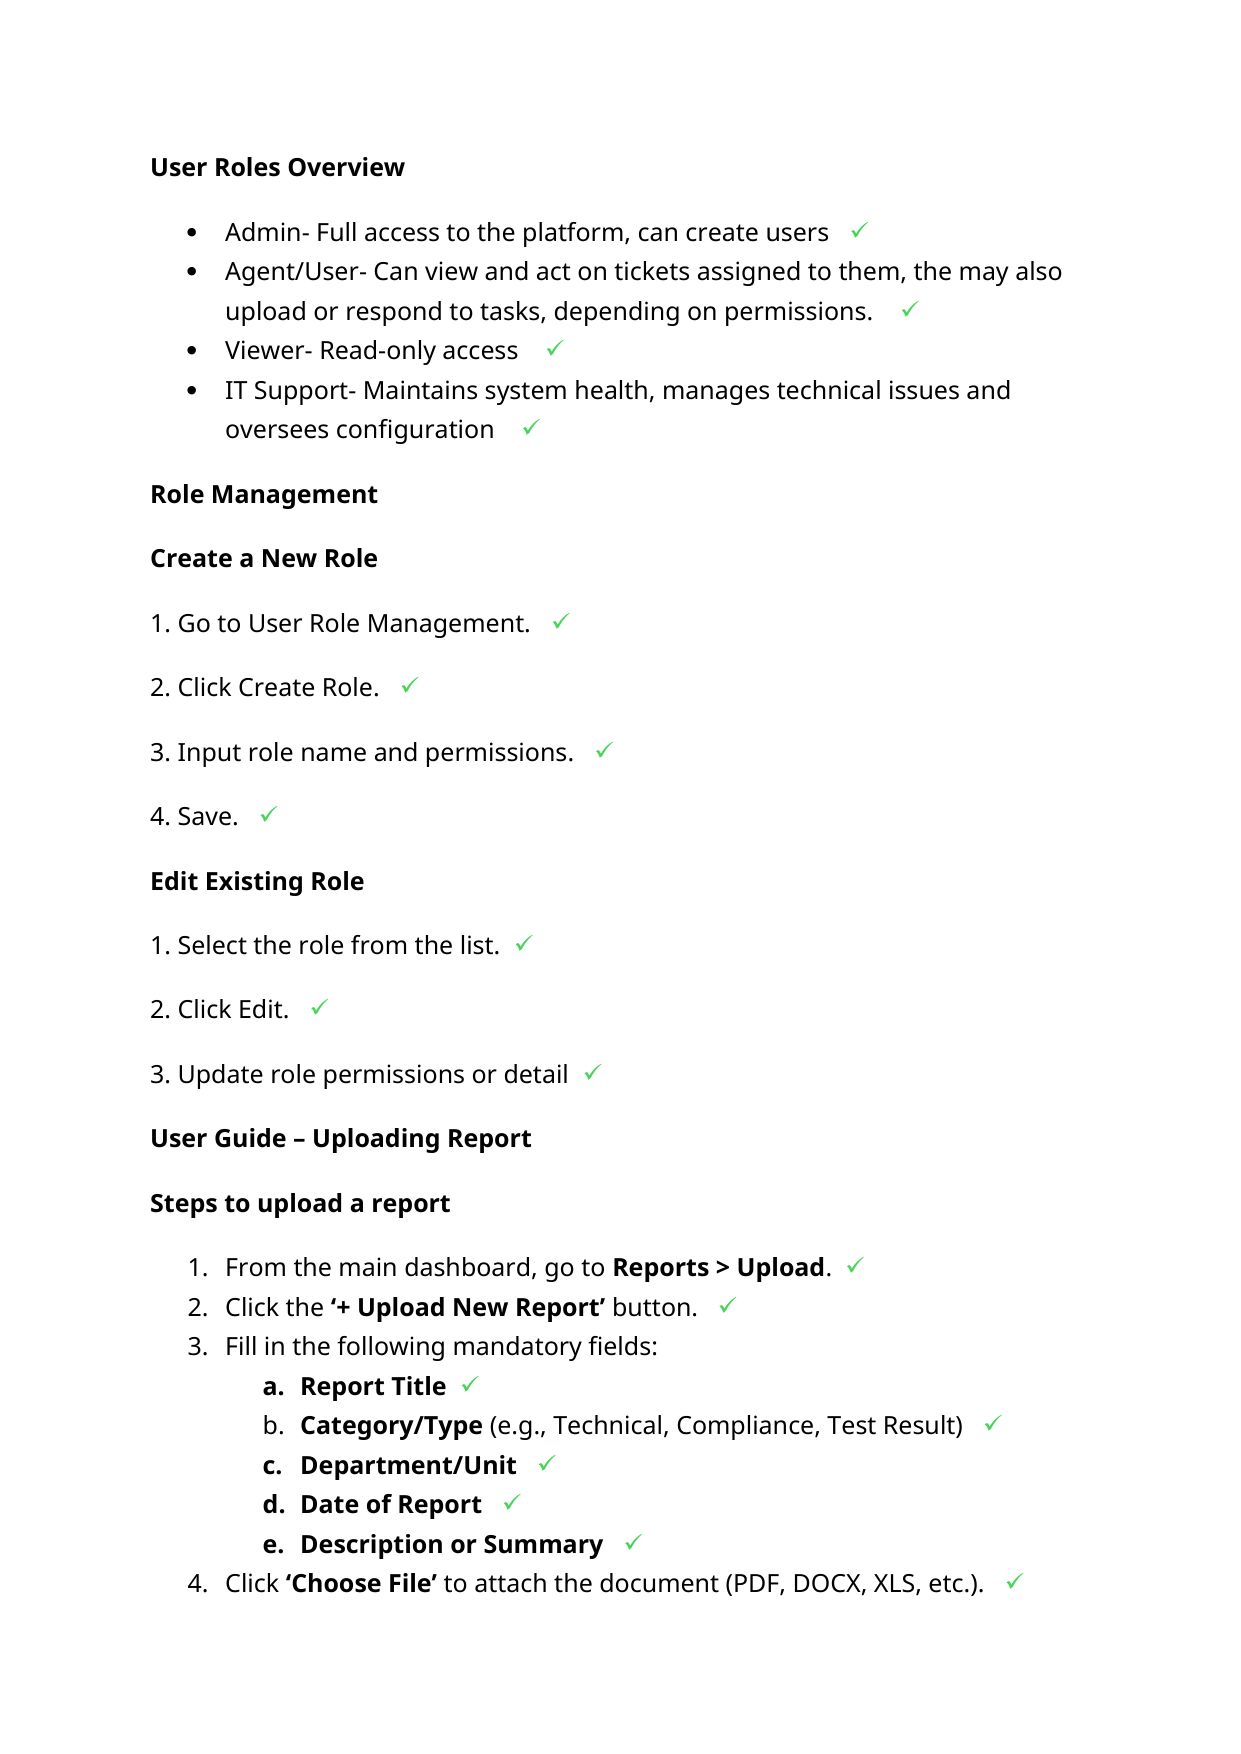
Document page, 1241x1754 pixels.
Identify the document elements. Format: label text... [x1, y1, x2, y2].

text 3. Input role name and permissions. [150, 734, 1090, 768]
text 3. Update role permissions or detail [150, 1057, 1090, 1091]
text Create a New Role [150, 541, 1090, 575]
list Admin- Full access to the platform, can create users [187, 214, 1090, 248]
list Department/Unit [262, 1447, 1090, 1482]
list Agent/User- Can view and act on tickets assigned to them, the may also upload or respond to tasks, depending on permissions. [187, 254, 1090, 327]
text Steps to upload a report [150, 1186, 1090, 1220]
list Click the ‘+ Upload New Report’ button. [187, 1289, 1090, 1324]
text 2. Click Edit. [150, 992, 1090, 1026]
list Viewer- Read-only access [187, 333, 1090, 367]
text User Roles Overview [150, 150, 1090, 184]
list Click ‘Choose File’ to attach the document (PDF, DOCX, XLS, etc.). [187, 1566, 1090, 1600]
text User Guide – Uploading Report [150, 1121, 1090, 1155]
list Category/Type (e.g., Technical, Compliance, Test Result) [262, 1408, 1090, 1442]
text 1. Go to User Role Management. [150, 605, 1090, 639]
text Role Management [150, 476, 1090, 510]
list Date of Report [262, 1487, 1090, 1521]
text 1. Select the role from the list. [150, 928, 1090, 962]
text Edit Existing Role [150, 863, 1090, 897]
list Description or Summary [262, 1526, 1090, 1561]
list IT Support- Maintains system health, manages technical issues and oversees configuration [187, 372, 1090, 446]
text 4. Save. [150, 799, 1090, 833]
text 2. Click Create Role. [150, 670, 1090, 704]
list Report Title [262, 1368, 1090, 1403]
list Fill in the following mandatory fields: [187, 1329, 1090, 1363]
list From the main dashboard, go to Reports > Upload. [187, 1250, 1090, 1284]
